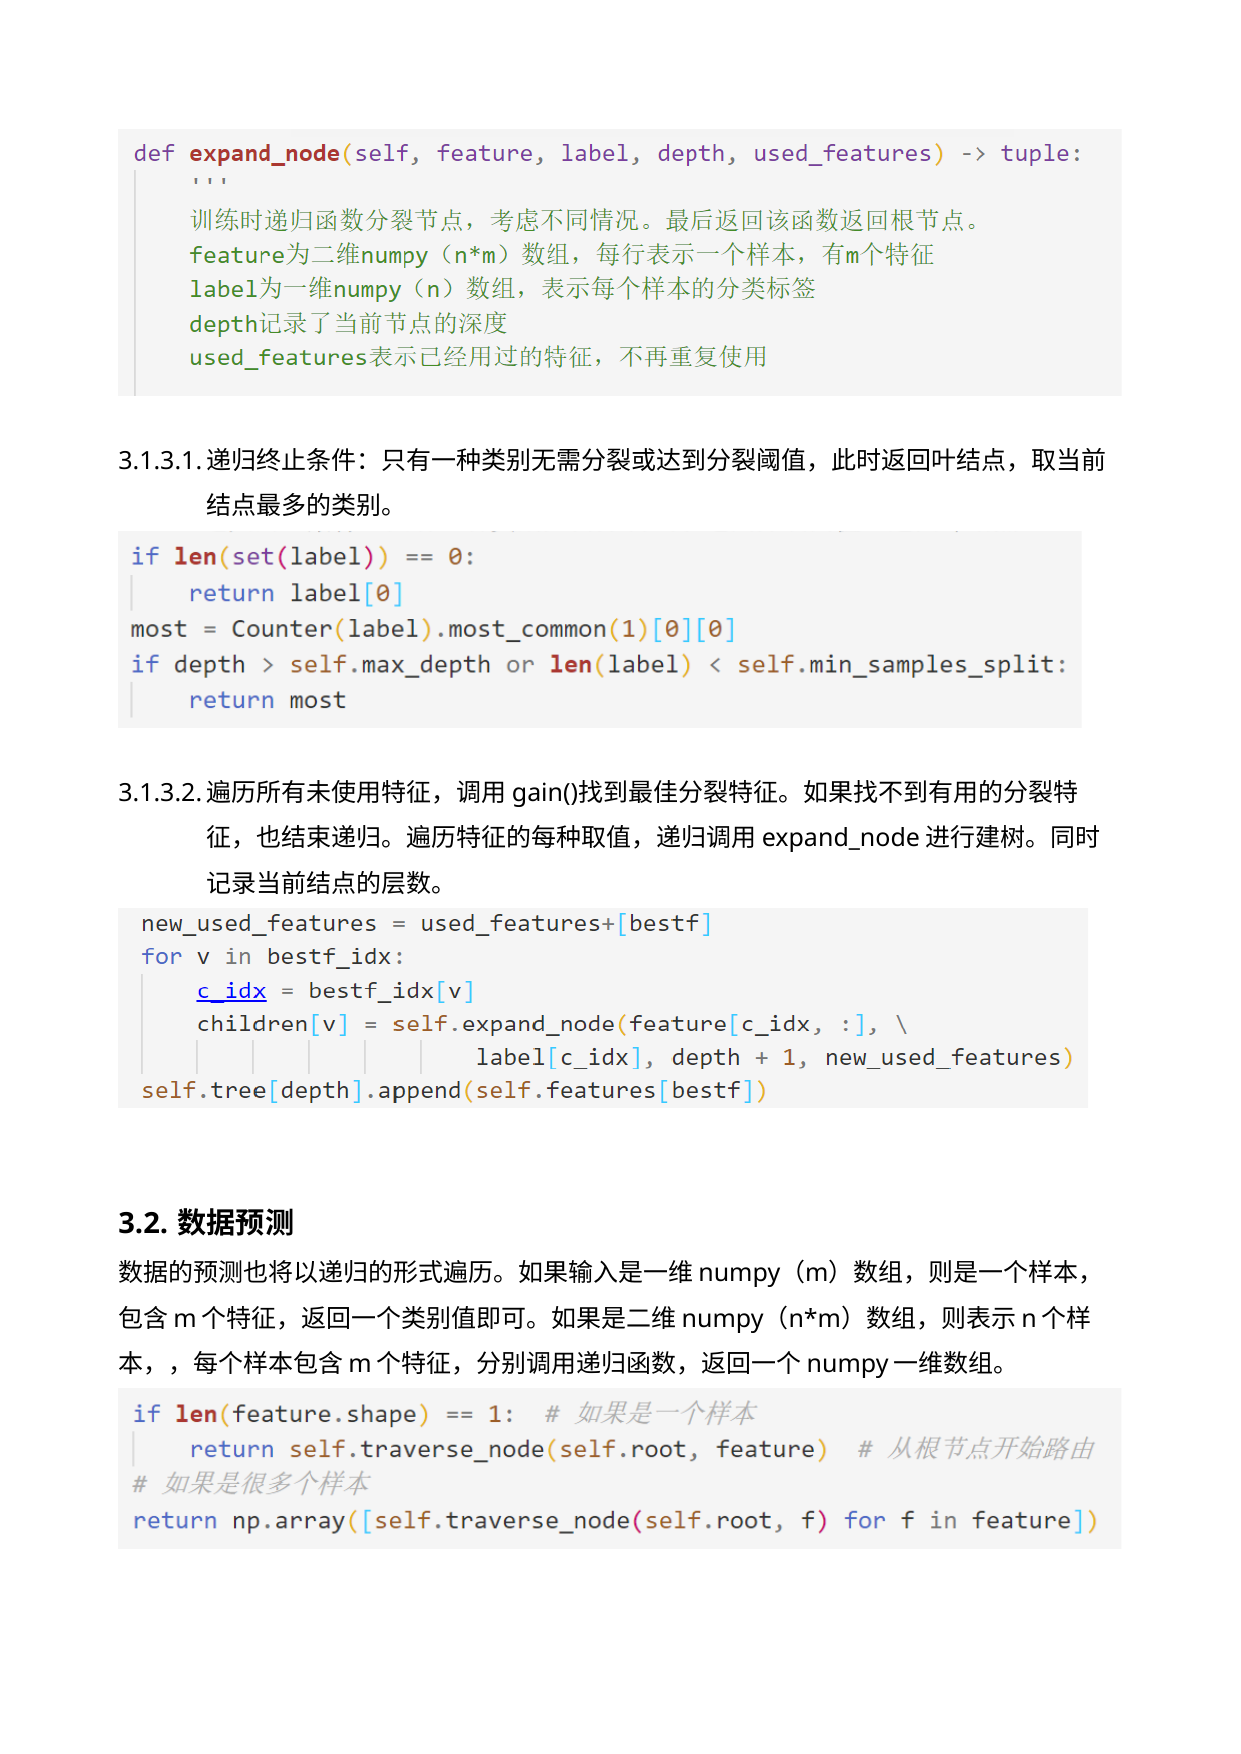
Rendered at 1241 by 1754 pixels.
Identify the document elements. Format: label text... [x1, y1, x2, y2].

picture [118, 908, 1089, 1108]
picture [118, 129, 1122, 396]
list 数据预测 [118, 1200, 1122, 1242]
picture [118, 1388, 1122, 1549]
list 遍历所有未使用特征，调用gain()找到最佳分裂特征。如果找不到有用的分裂特征，也结束递归。遍历特征的每种取值，递归调用expand_node进行建树。同时记录当前结点的层数。 [118, 772, 1122, 899]
list 数据的预测也将以递归的形式遍历。如果输入是一维numpy（m）数组，则是一个样本，包含m个特征，返回一个类别值即可。如果是二维numpy（n*m）数组，则表示n个样本，，每个样本包含m个特征，分别调用递归函数，返回一个numpy一维数组。 [118, 1253, 1122, 1380]
list 递归终止条件：只有一种类别无需分裂或达到分裂阈值，此时返回叶结点，取当前结点最多的类别。 [118, 440, 1122, 522]
picture [118, 531, 1082, 728]
